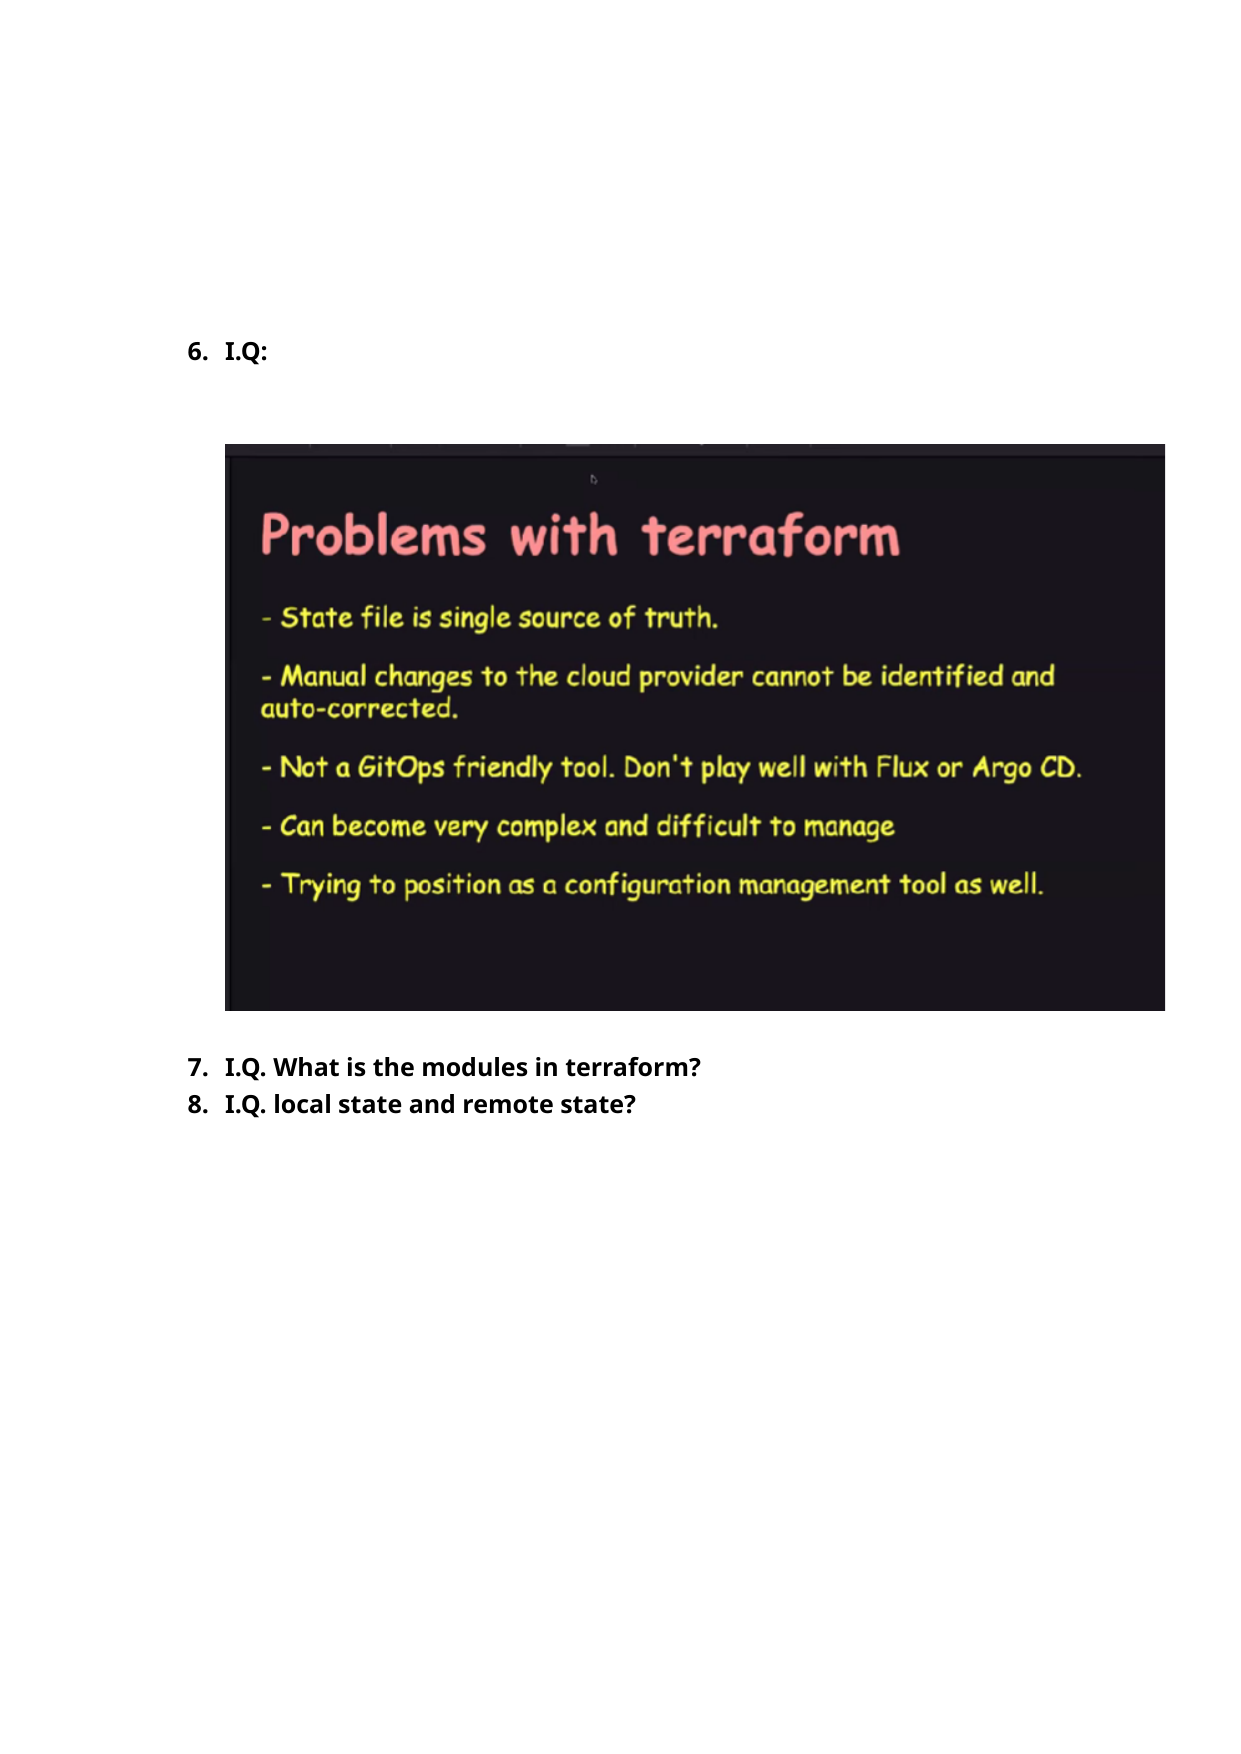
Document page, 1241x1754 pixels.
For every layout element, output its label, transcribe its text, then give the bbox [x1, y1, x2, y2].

list I.Q. What is the modules in terraform? [187, 1050, 1090, 1084]
picture [225, 444, 1166, 1011]
list I.Q: [187, 334, 1090, 368]
list I.Q. local state and remote state? [187, 1087, 1090, 1121]
